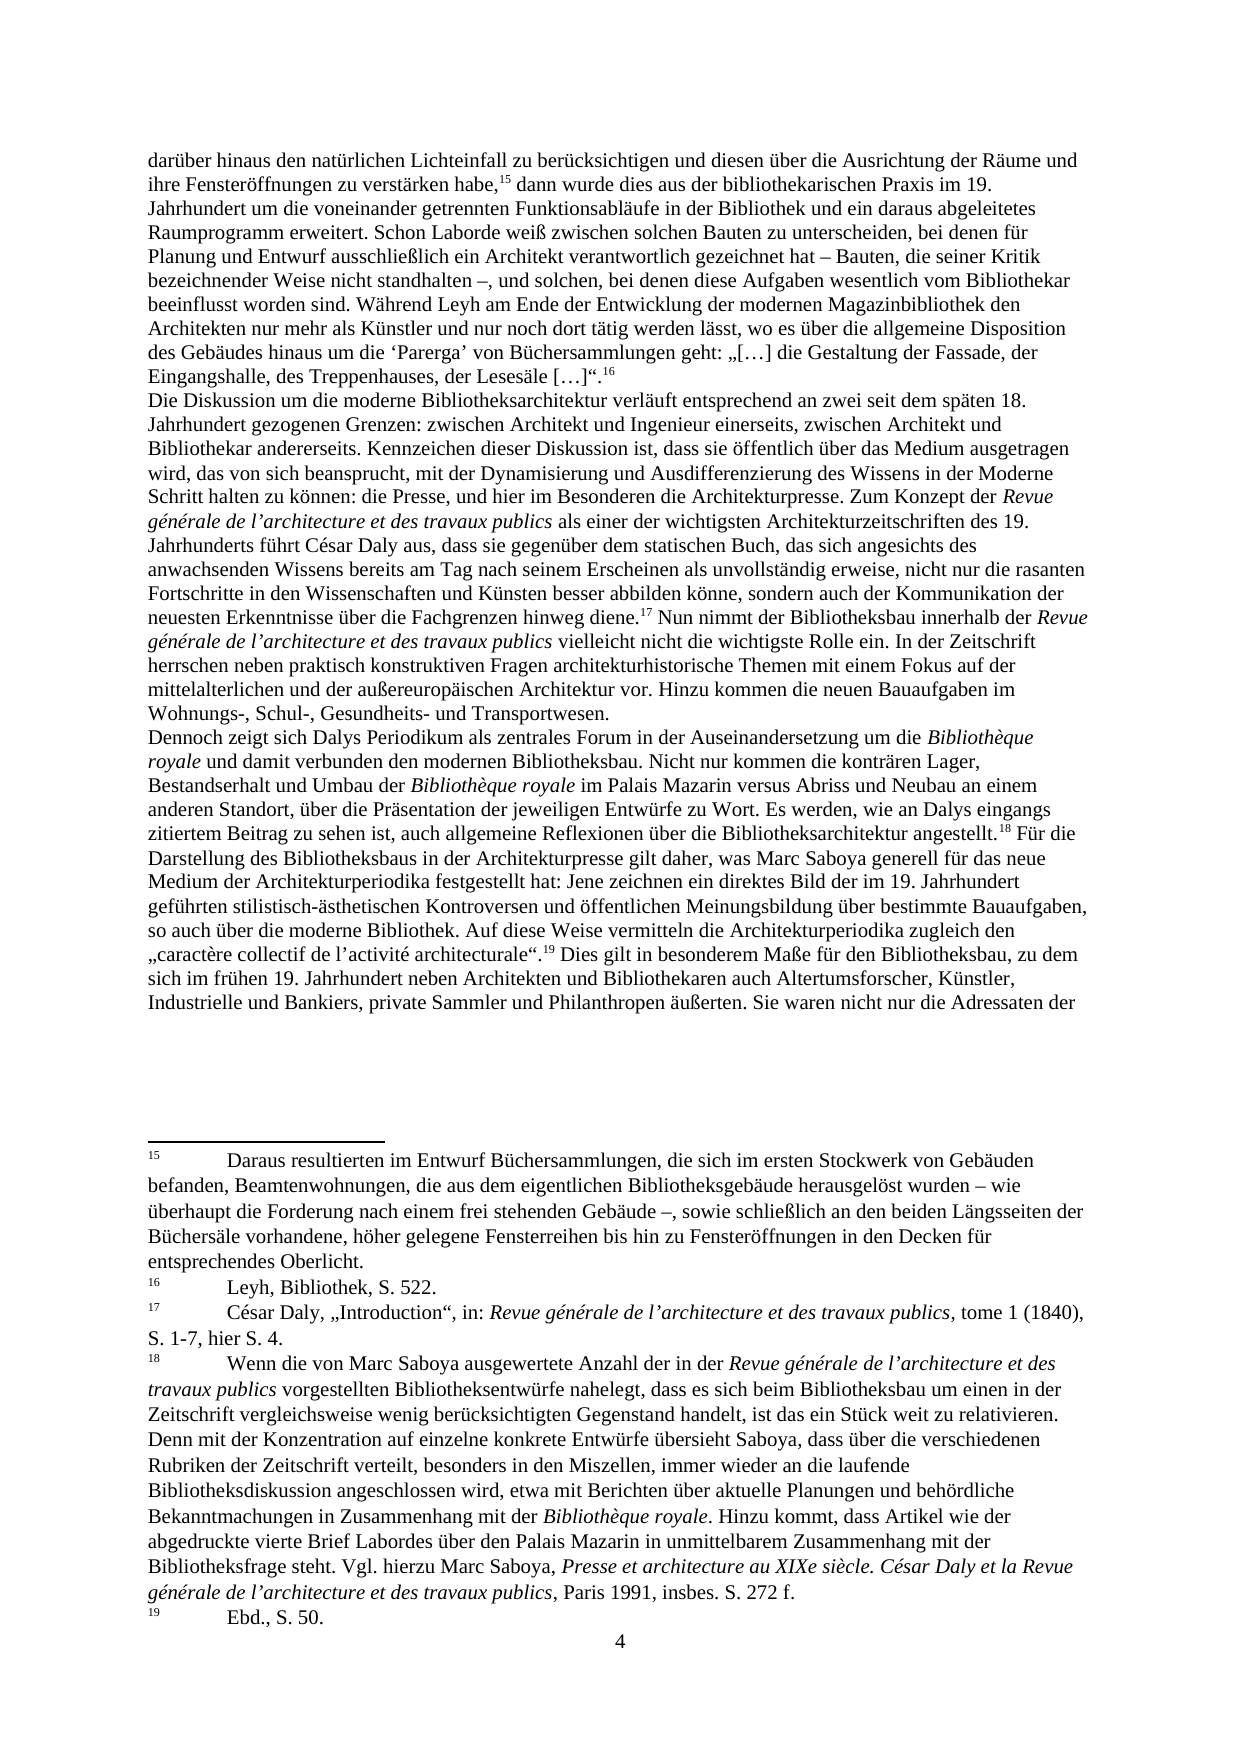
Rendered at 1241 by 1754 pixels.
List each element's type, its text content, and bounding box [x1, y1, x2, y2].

text Insgesamt macht die Bibliothekswissenschaft der Architektur die Autorität über den Bibliotheksbau im 19. Jahrhundert streitig. Hatte die Architekturtheorie an allgemeinen Bedingungen desselben bis in das 19. Jahrhundert kaum mehr festgestellt, als dass das Gebäude gegen Feuchtigkeit und Brandgefahr zu schützen sei, darüber hinaus den natürlichen Lichteinfall zu berücksichtigen und diesen über die Ausrichtung der Räume und ihre Fensteröffnungen zu verstärken habe, dann wurde dies aus der bibliothekarischen Praxis im 19. Jahrhundert um die voneinander getrennten Funktionsabläufe in der Bibliothek und ein daraus abgeleitetes Raumprogramm erweitert. Schon Laborde weiß zwischen solchen Bauten zu unterscheiden, bei denen für Planung und Entwurf ausschließlich ein Architekt verantwortlich gezeichnet hat – Bauten, die seiner Kritik bezeichnender Weise nicht standhalten –, und solchen, bei denen diese Aufgaben wesentlich vom Bibliothekar beeinflusst worden sind. Während Leyh am Ende der Entwicklung der modernen Magazinbibliothek den Architekten nur mehr als Künstler und nur noch dort tätig werden lässt, wo es über die allgemeine Disposition des Gebäudes hinaus um die ‘Parerga’ von Büchersammlungen geht: „[…] die Gestaltung der Fassade, der Eingangshalle, des Treppenhauses, der Lesesäle […]“. [148, 148, 1093, 388]
text Die Diskussion um die moderne Bibliotheksarchitektur verläuft entsprechend an zwei seit dem späten 18. Jahrhundert gezogenen Grenzen: zwischen Architekt und Ingenieur einerseits, zwischen Architekt und Bibliothekar andererseits. Kennzeichen dieser Diskussion ist, dass sie öffentlich über das Medium ausgetragen wird, das von sich beansprucht, mit der Dynamisierung und Ausdifferenzierung des Wissens in der Moderne Schritt halten zu können: die Presse, und hier im Besonderen die Architekturpresse. Zum Konzept der Revue générale de l’architecture et des travaux publics als einer der wichtigsten Architekturzeitschriften des 19. Jahrhunderts führt César Daly aus, dass sie gegenüber dem statischen Buch, das sich angesichts des anwachsenden Wissens bereits am Tag nach seinem Erscheinen als unvollständig erweise, nicht nur die rasanten Fortschritte in den Wissenschaften und Künsten besser abbilden könne, sondern auch der Kommunikation der neuesten Erkenntnisse über die Fachgrenzen hinweg diene. Nun nimmt der Bibliotheksbau innerhalb der Revue générale de l’architecture et des travaux publics vielleicht nicht die wichtigste Rolle ein. In der Zeitschrift herrschen neben praktisch konstruktiven Fragen architekturhistorische Themen mit einem Fokus auf der mittelalterlichen und der außereuropäischen Architektur vor. Hinzu kommen die neuen Bauaufgaben im Wohnungs-, Schul-, Gesundheits- und Transportwesen. [148, 388, 1093, 725]
text Dennoch zeigt sich Dalys Periodikum als zentrales Forum in der Auseinandersetzung um die Bibliothèque royale und damit verbunden den modernen Bibliotheksbau. Nicht nur kommen die konträren Lager, Bestandserhalt und Umbau der Bibliothèque royale im Palais Mazarin versus Abriss und Neubau an einem anderen Standort, über die Präsentation der jeweiligen Entwürfe zu Wort. Es werden, wie an Dalys eingangs zitiertem Beitrag zu sehen ist, auch allgemeine Reflexionen über die Bibliotheksarchitektur angestellt. Für die Darstellung des Bibliotheksbaus in der Architekturpresse gilt daher, was Marc Saboya generell für das neue Medium der Architekturperiodika festgestellt hat: Jene zeichnen ein direktes Bild der im 19. Jahrhundert geführten stilistisch-ästhetischen Kontroversen und öffentlichen Meinungsbildung über bestimmte Bauaufgaben, so auch über die moderne Bibliothek. Auf diese Weise vermitteln die Architekturperiodika zugleich den „caractère collectif de l’activité architecturale“. Dies gilt in besonderem Maße für den Bibliotheksbau, zu dem sich im frühen 19. Jahrhundert neben Architekten und Bibliothekaren auch Altertumsforscher, Künstler, Industrielle und Bankiers, private Sammler und Philanthropen äußerten. Sie waren nicht nur die Adressaten der Revue générale de l’architecture et des travaux publics, sie fanden dort auch ein Sprachrohr, über das ihre Entwürfe und architektonischen Ideen verbreitet wurden. [148, 725, 1093, 1038]
